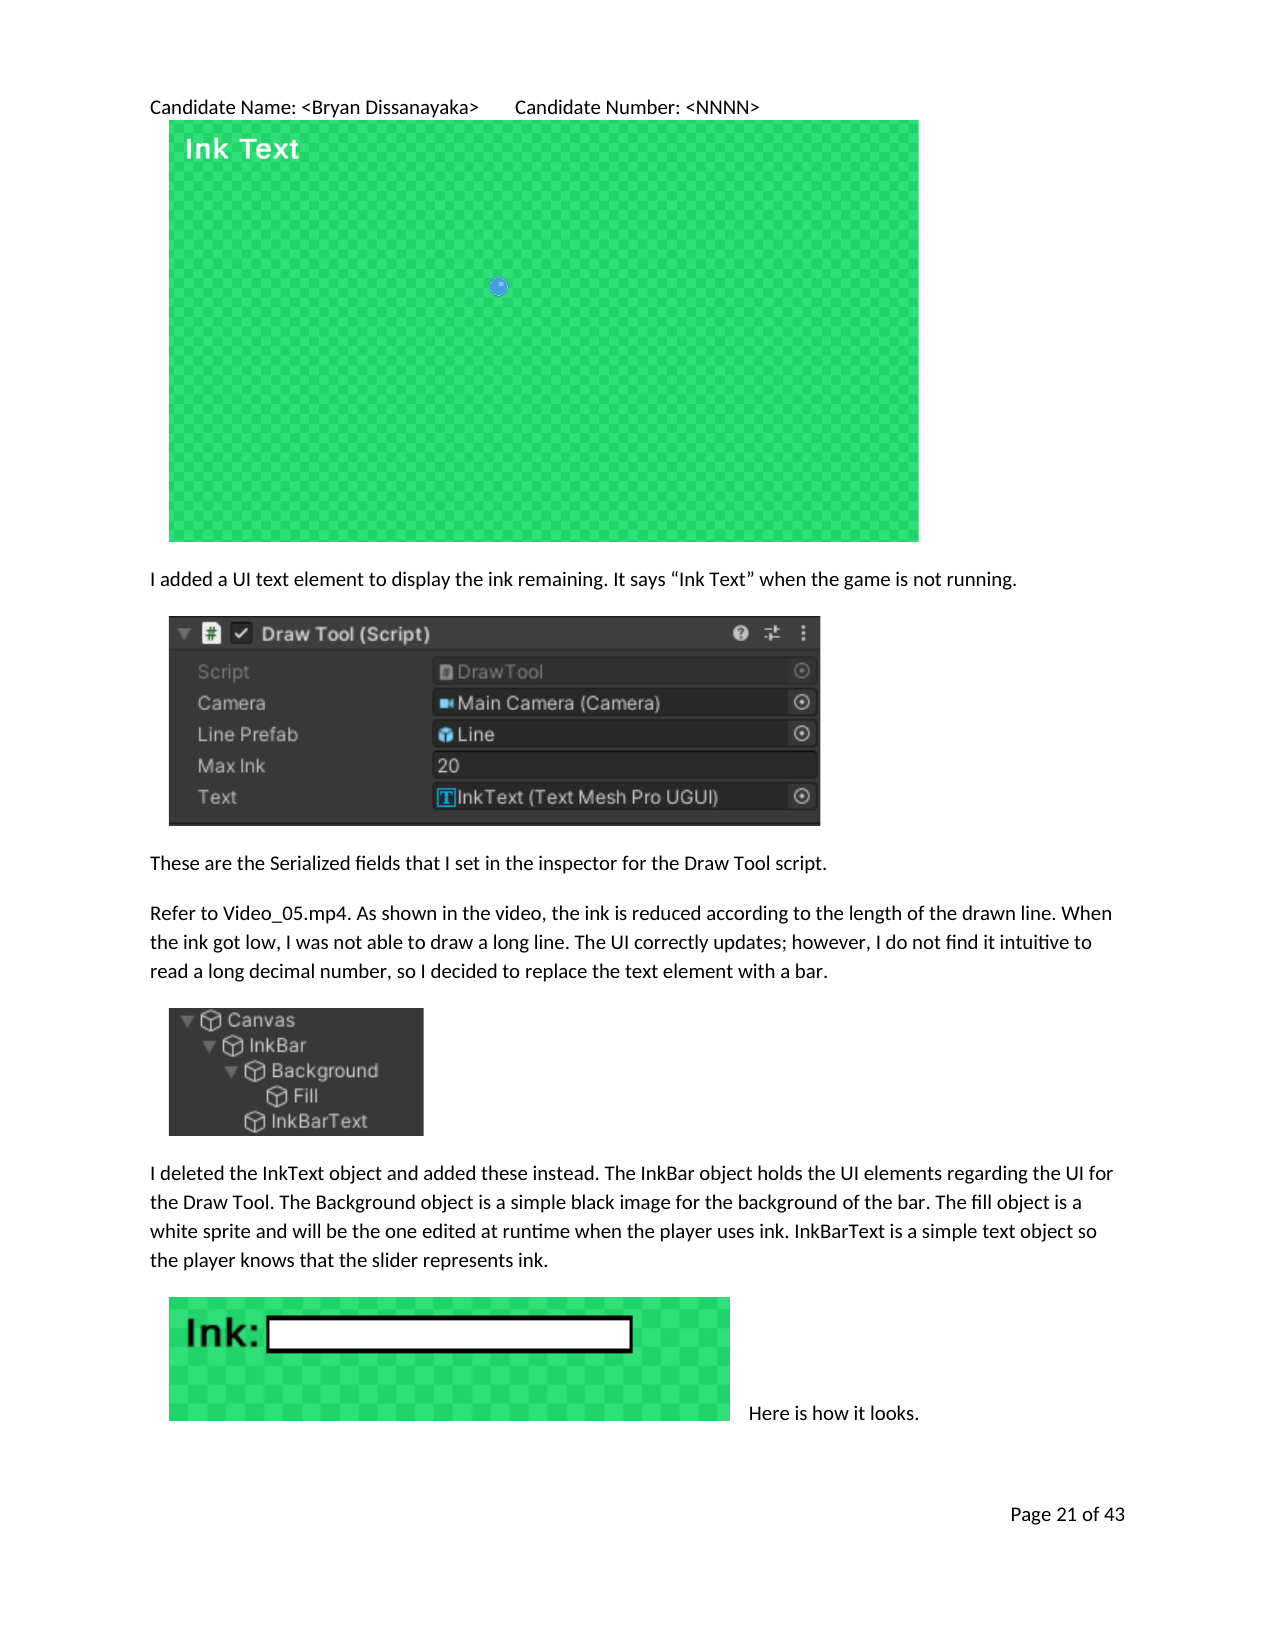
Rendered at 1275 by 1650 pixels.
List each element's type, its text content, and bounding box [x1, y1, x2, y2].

text These are the Serialized fields that I set in the inspector for the Draw Tool script. [150, 850, 1125, 876]
text Refer to Video_05.mp4. As shown in the video, the ink is reduced according to the length of the drawn line. When the ink got low, I was not able to draw a long line. The UI correctly updates; however, I do not find it intuitive to read a long decimal number, so I decided to replace the text element with a bar. [150, 900, 1125, 984]
text I added a UI text element to display the ink remaining. It says “Ink Text” when the game is not running. [150, 566, 1125, 592]
text Here is how it looks. [150, 1297, 1125, 1426]
text I deleted the InkText object and added these instead. The InkBar object holds the UI elements regarding the UI for the Draw Tool. The Background object is a simple black image for the background of the bar. The fill object is a white sprite and will be the one edited at runtime when the player uses ink. InkBarText is a simple text object so the player knows that the slider represents ink. [150, 1160, 1125, 1273]
